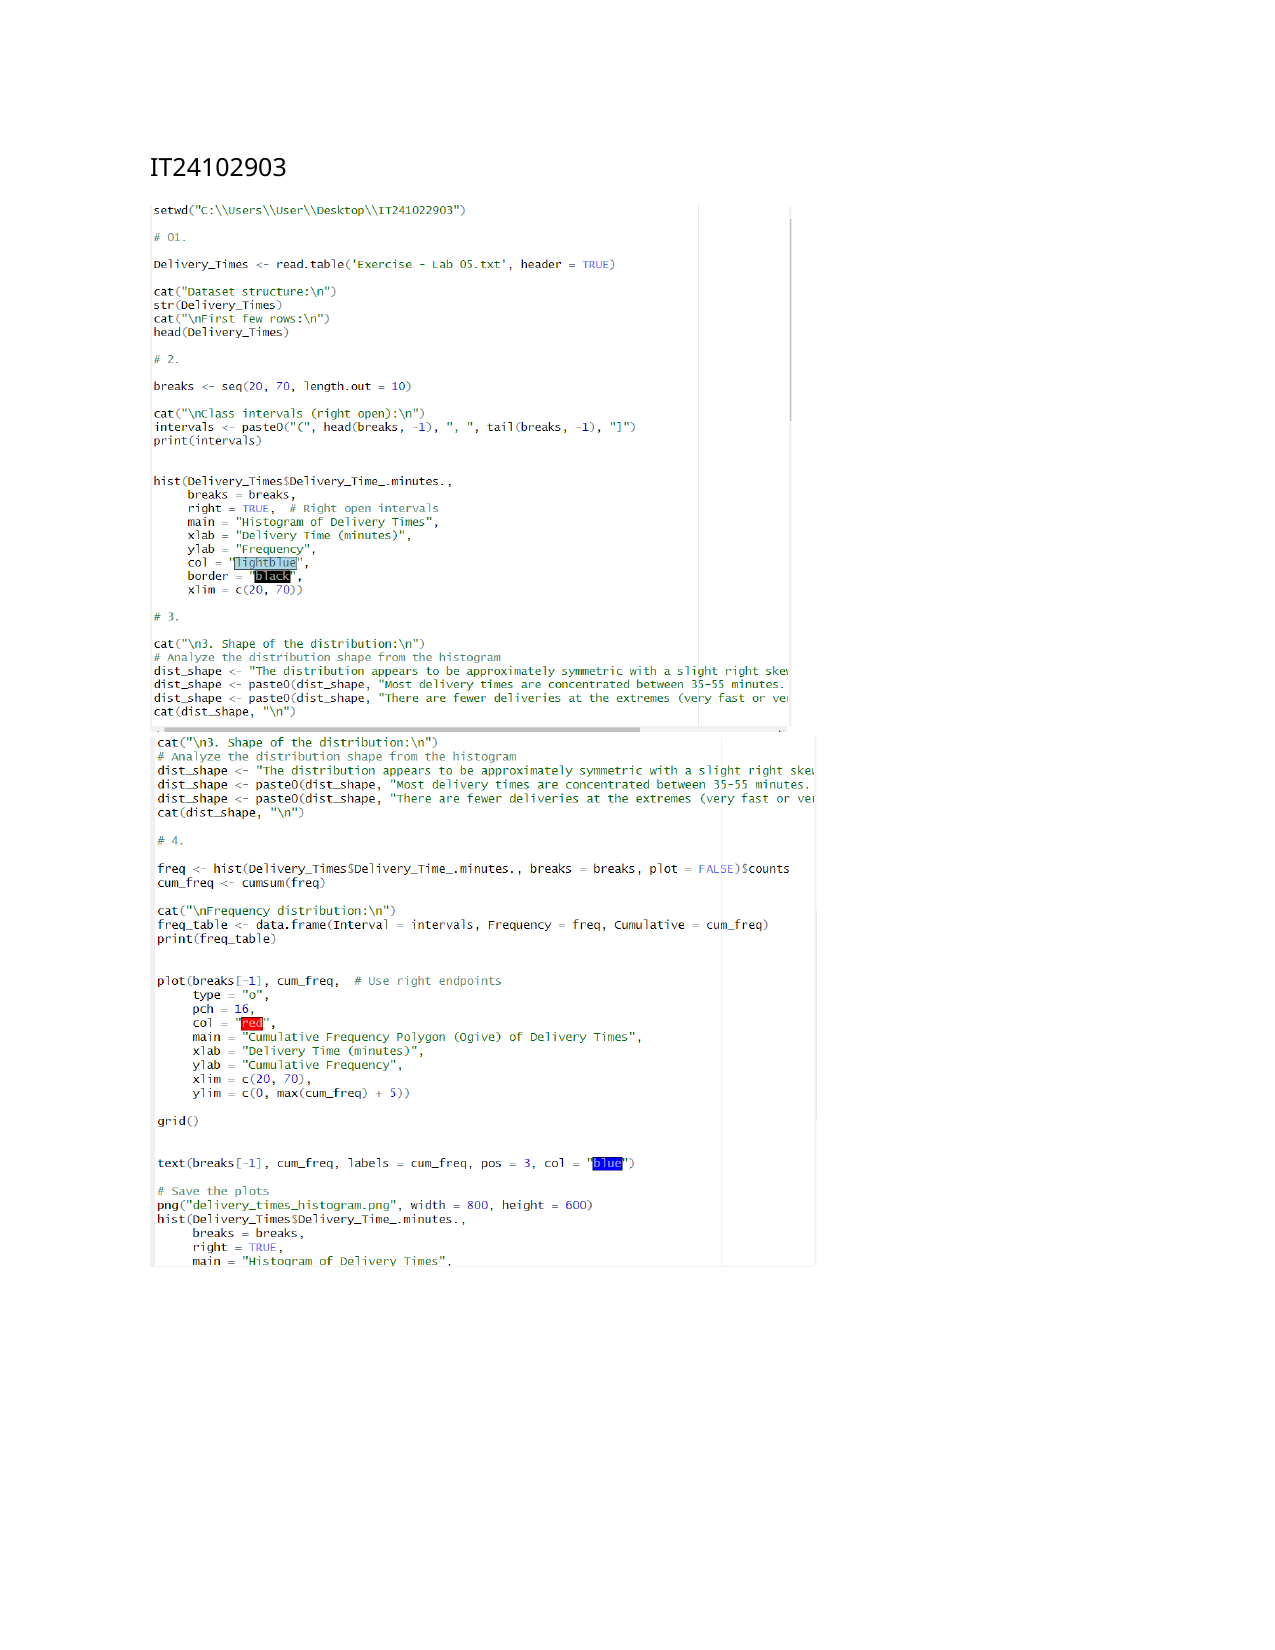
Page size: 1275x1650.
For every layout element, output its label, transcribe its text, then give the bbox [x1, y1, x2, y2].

picture [150, 205, 792, 732]
picture [150, 737, 817, 1267]
text IT24102903 [150, 150, 1125, 184]
